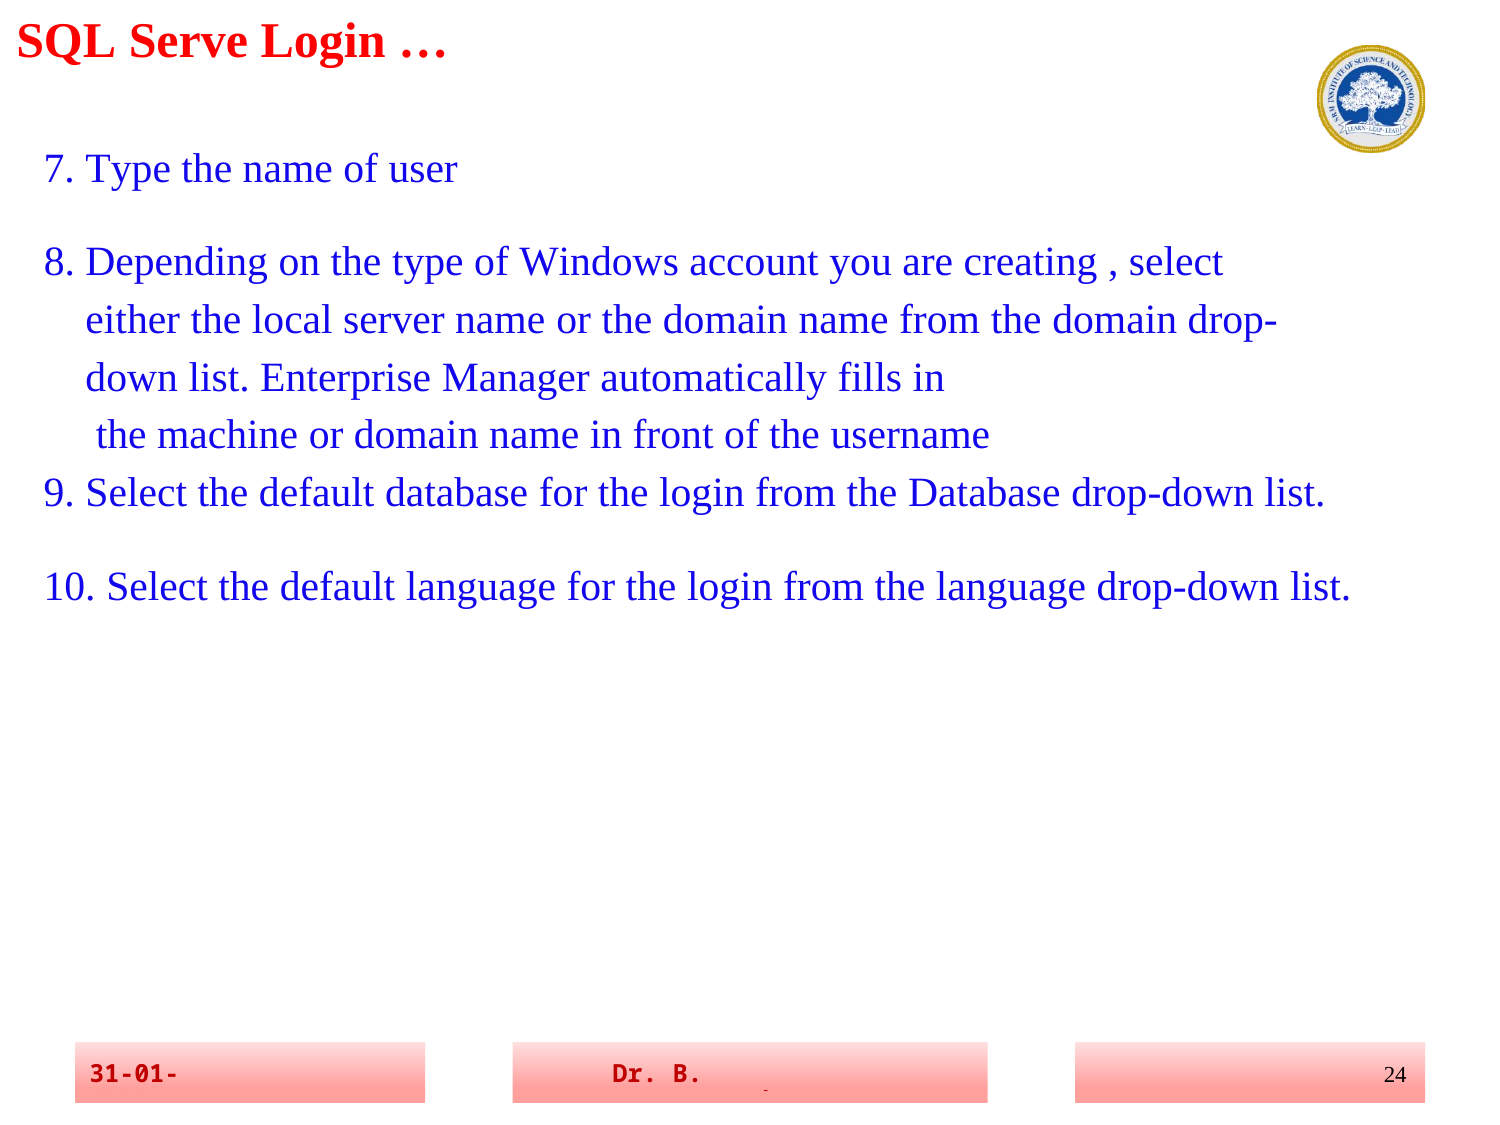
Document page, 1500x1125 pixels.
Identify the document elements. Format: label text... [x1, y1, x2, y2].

list Depending on the type of Windows account you are creating , select either the local server name or the domain name from the domain drop-down list. Enterprise Manager automatically fills in [43, 237, 1326, 401]
list Type the name of user [43, 146, 1487, 192]
picture [1075, 1042, 1425, 1103]
text the machine or domain name in front of the username [96, 411, 1487, 458]
list Select the default database for the login from the Database drop-down list. [43, 468, 1487, 516]
picture [75, 1042, 426, 1103]
picture [1317, 45, 1425, 146]
picture [512, 1042, 988, 1103]
list Select the default language for the login from the language drop-down list. [43, 562, 1487, 609]
